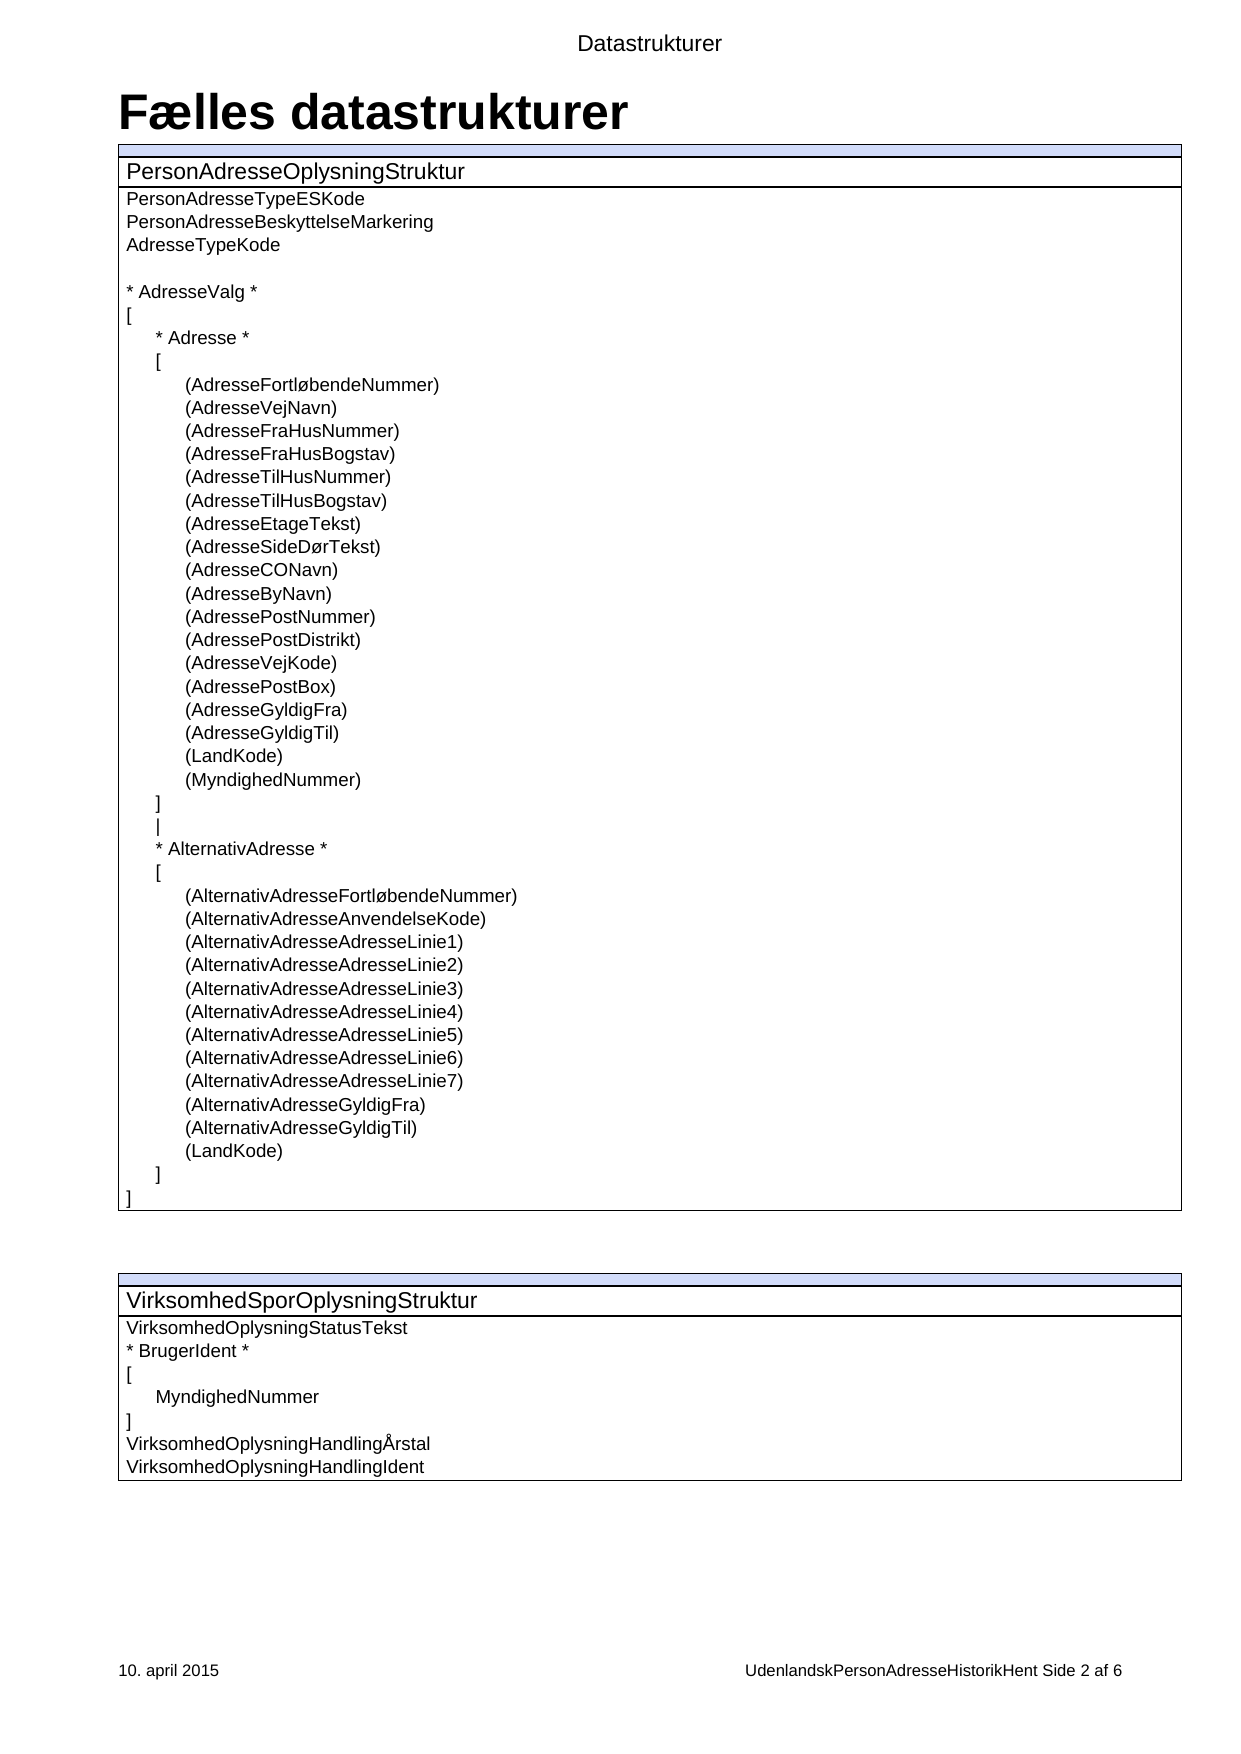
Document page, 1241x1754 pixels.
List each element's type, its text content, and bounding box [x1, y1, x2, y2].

table_header [119, 1274, 1181, 1285]
table_cell PersonAdresseTypeESKode PersonAdresseBeskyttelseMarkering AdresseTypeKode * AdresseValg * [ * Adresse * [ (AdresseFortløbendeNummer) (AdresseVejNavn) (AdresseFraHusNummer) (AdresseFraHusBogstav) (AdresseTilHusNummer) (AdresseTilHusBogstav) (AdresseEtageTekst) (AdresseSideDørTekst) (AdresseCONavn) (AdresseByNavn) (AdressePostNummer) (AdressePostDistrikt) (AdresseVejKode) (AdressePostBox) (AdresseGyldigFra) (AdresseGyldigTil) (LandKode) (MyndighedNummer) ] | * AlternativAdresse * [ (AlternativAdresseFortløbendeNummer) (AlternativAdresseAnvendelseKode) (AlternativAdresseAdresseLinie1) (AlternativAdresseAdresseLinie2) (AlternativAdresseAdresseLinie3) (AlternativAdresseAdresseLinie4) (AlternativAdresseAdresseLinie5) (AlternativAdresseAdresseLinie6) (AlternativAdresseAdresseLinie7) (AlternativAdresseGyldigFra) (AlternativAdresseGyldigTil) (LandKode) ] ] [119, 188, 1181, 1210]
table_cell PersonAdresseOplysningStruktur [119, 158, 1181, 186]
table_cell VirksomhedSporOplysningStruktur [119, 1287, 1181, 1315]
text Fælles datastrukturer [118, 82, 1181, 140]
table_cell VirksomhedOplysningStatusTekst * BrugerIdent * [ MyndighedNummer ] VirksomhedOplysningHandlingÅrstal VirksomhedOplysningHandlingIdent [119, 1317, 1181, 1479]
table_header [119, 145, 1181, 156]
